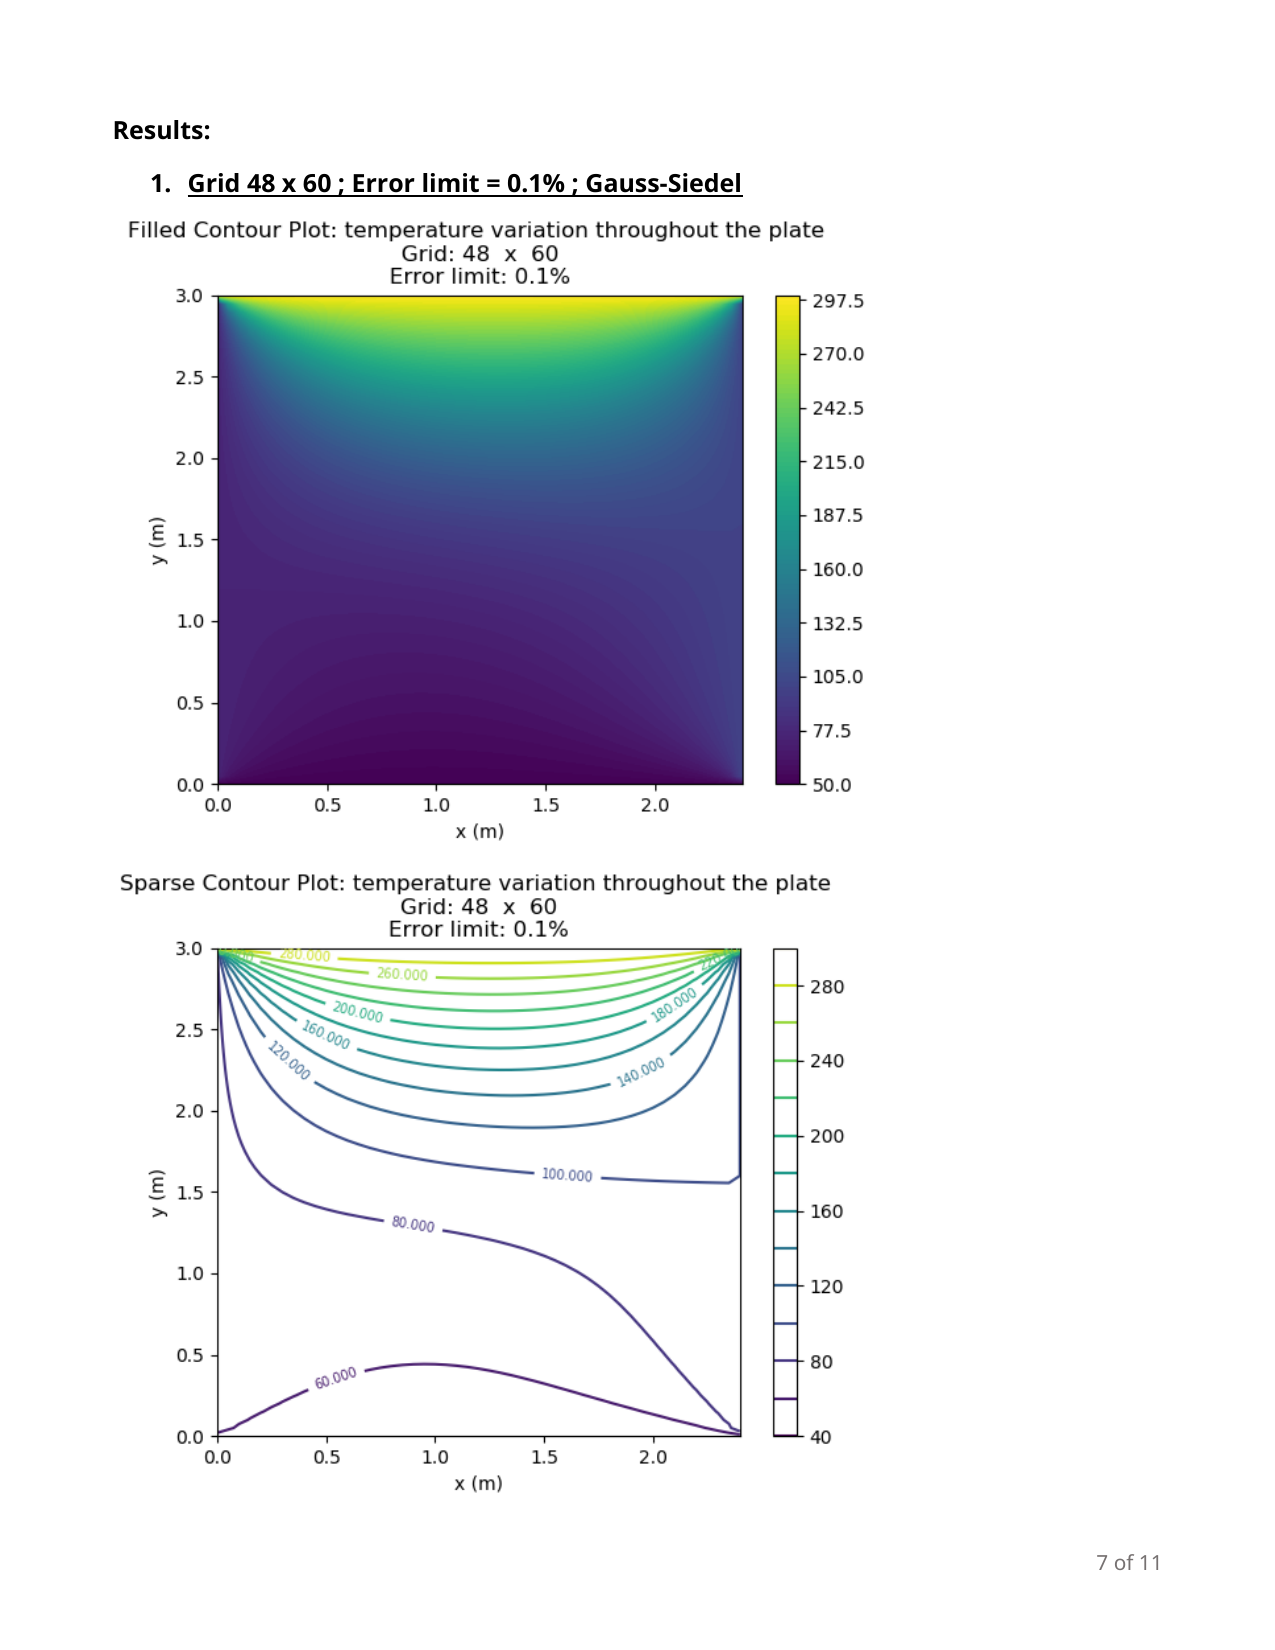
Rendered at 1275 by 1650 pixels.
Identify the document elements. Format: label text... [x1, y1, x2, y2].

picture [112, 219, 958, 854]
picture [112, 872, 955, 1506]
list Grid 48 x 60 ; Error limit = 0.1% ; Gauss-Siedel [150, 166, 1162, 200]
text Results: [112, 112, 1162, 147]
